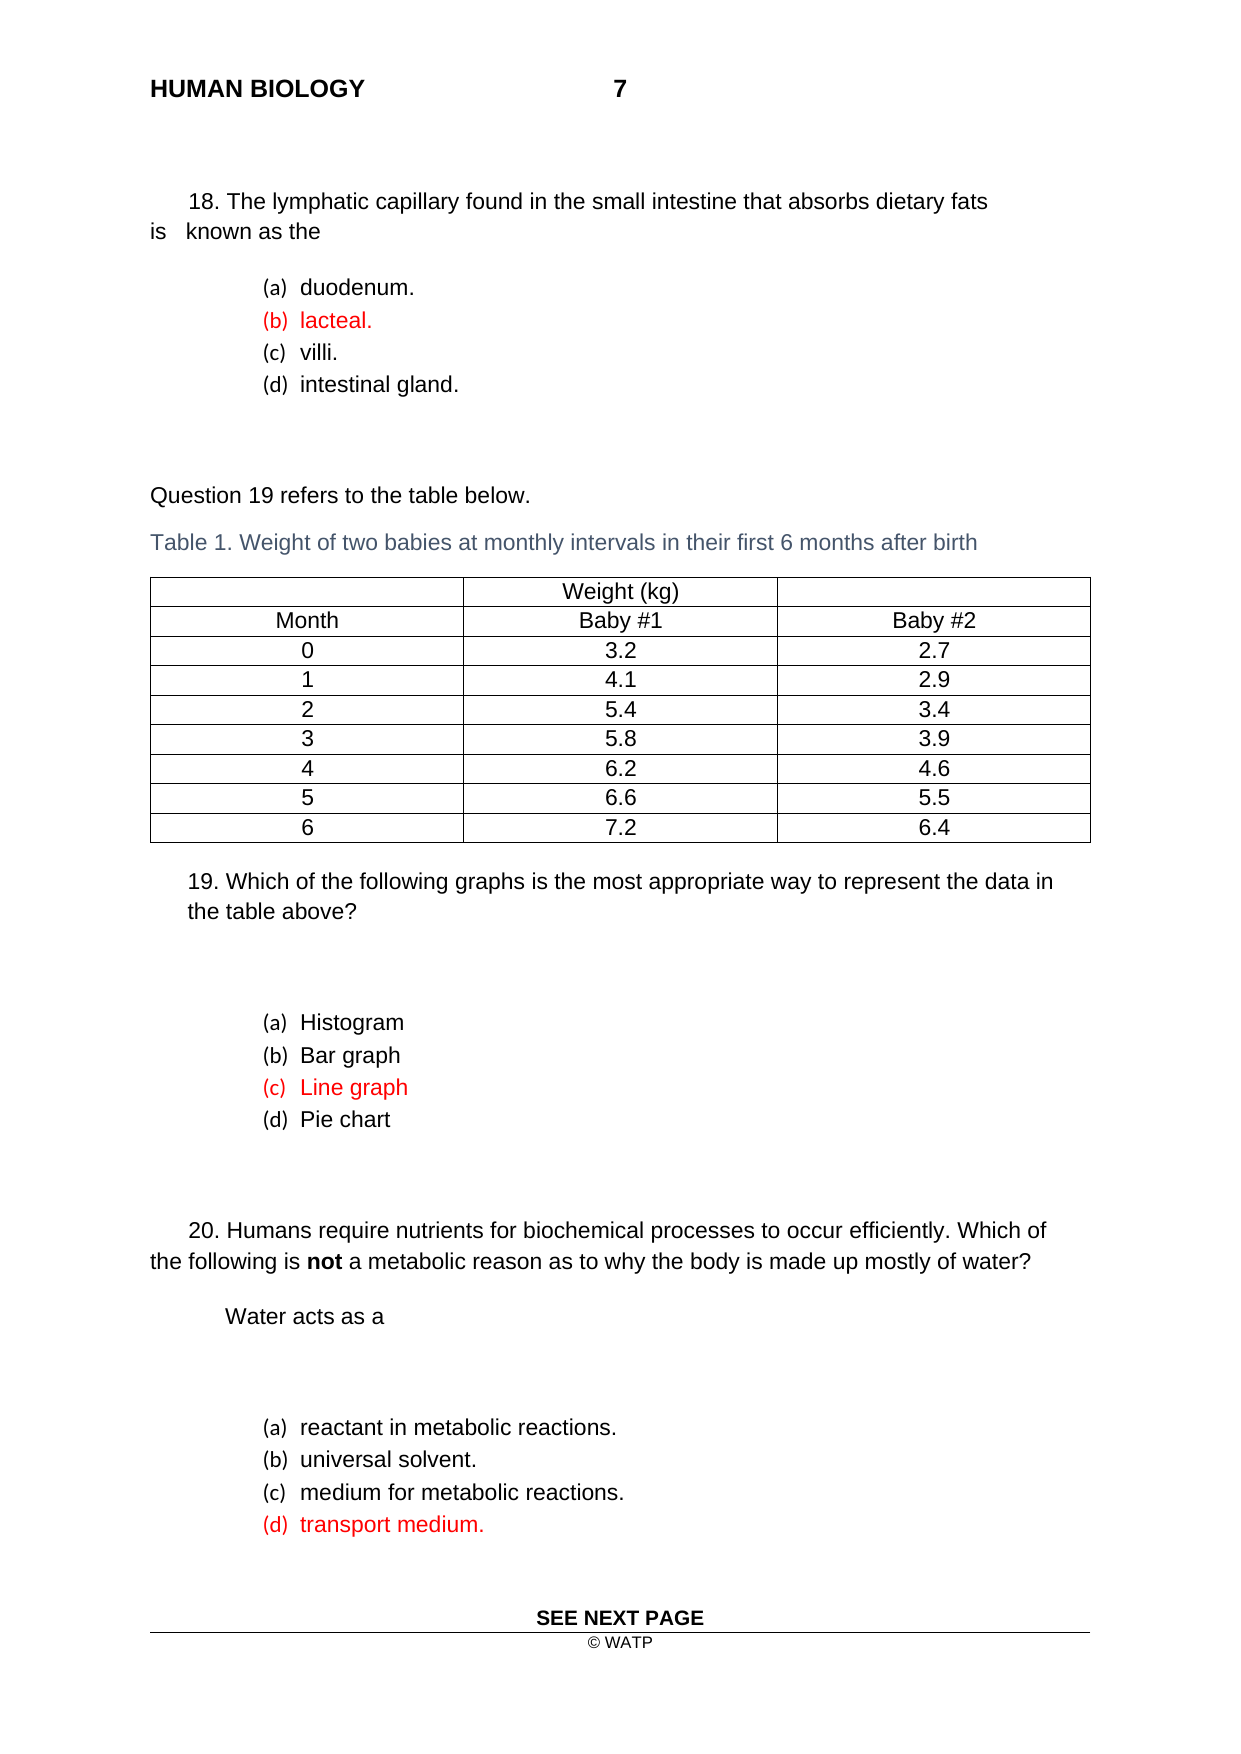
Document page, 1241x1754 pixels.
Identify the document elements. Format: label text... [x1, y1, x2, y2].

table_cell 2.7 [778, 637, 1090, 665]
table_cell 3 [151, 725, 463, 753]
table_cell 3.9 [778, 725, 1090, 753]
text Question 19 refers to the table below. [150, 482, 1090, 509]
text 20. Humans require nutrients for biochemical processes to occur efficiently. Which of the following is not a metabolic reason as to why the body is made up mostly of water? [150, 1217, 1090, 1274]
table_cell 1 [151, 666, 463, 694]
list Line graph [262, 1073, 1090, 1101]
list Pie chart [262, 1105, 1090, 1133]
list villi. [262, 338, 1090, 366]
table_cell Baby #1 [464, 607, 777, 636]
table_cell Month [151, 607, 463, 636]
list intestinal gland. [262, 370, 1090, 398]
list universal solvent. [262, 1446, 1090, 1473]
table_cell 2 [151, 696, 463, 724]
list Histogram [262, 1008, 1090, 1037]
list lacteal. [262, 306, 1090, 334]
table_cell 6.4 [778, 814, 1090, 842]
table_cell 6.2 [464, 755, 777, 783]
list reactant in metabolic reactions. [262, 1413, 1090, 1441]
table_cell 3.2 [464, 637, 777, 665]
table_cell 4 [151, 755, 463, 783]
table_cell 5.5 [778, 784, 1090, 812]
table_cell Baby #2 [778, 607, 1090, 636]
table_cell 3.4 [778, 696, 1090, 724]
table_cell 5.8 [464, 725, 777, 753]
table_header [778, 578, 1090, 606]
table_cell 5.4 [464, 696, 777, 724]
text Table 1. Weight of two babies at monthly intervals in their first 6 months after birth [150, 529, 1090, 556]
table_cell 4.6 [778, 755, 1090, 783]
text Water acts as a [225, 1303, 1090, 1329]
table_header Weight (kg) [464, 578, 777, 606]
list Bar graph [262, 1041, 1090, 1069]
text 18. The lymphatic capillary found in the small intestine that absorbs dietary fats is known as the [150, 188, 1090, 245]
table_cell 7.2 [464, 814, 777, 842]
list medium for metabolic reactions. [262, 1478, 1090, 1506]
table_header [151, 578, 463, 606]
table_cell 5 [151, 784, 463, 812]
list duodenum. [262, 273, 1090, 302]
table_cell 6.6 [464, 784, 777, 812]
text 19. Which of the following graphs is the most appropriate way to represent the data in the table above? [187, 868, 1090, 924]
table_cell 4.1 [464, 666, 777, 694]
table_cell 2.9 [778, 666, 1090, 694]
table_cell 6 [151, 814, 463, 842]
table_cell 0 [151, 637, 463, 665]
list transport medium. [262, 1510, 1090, 1538]
